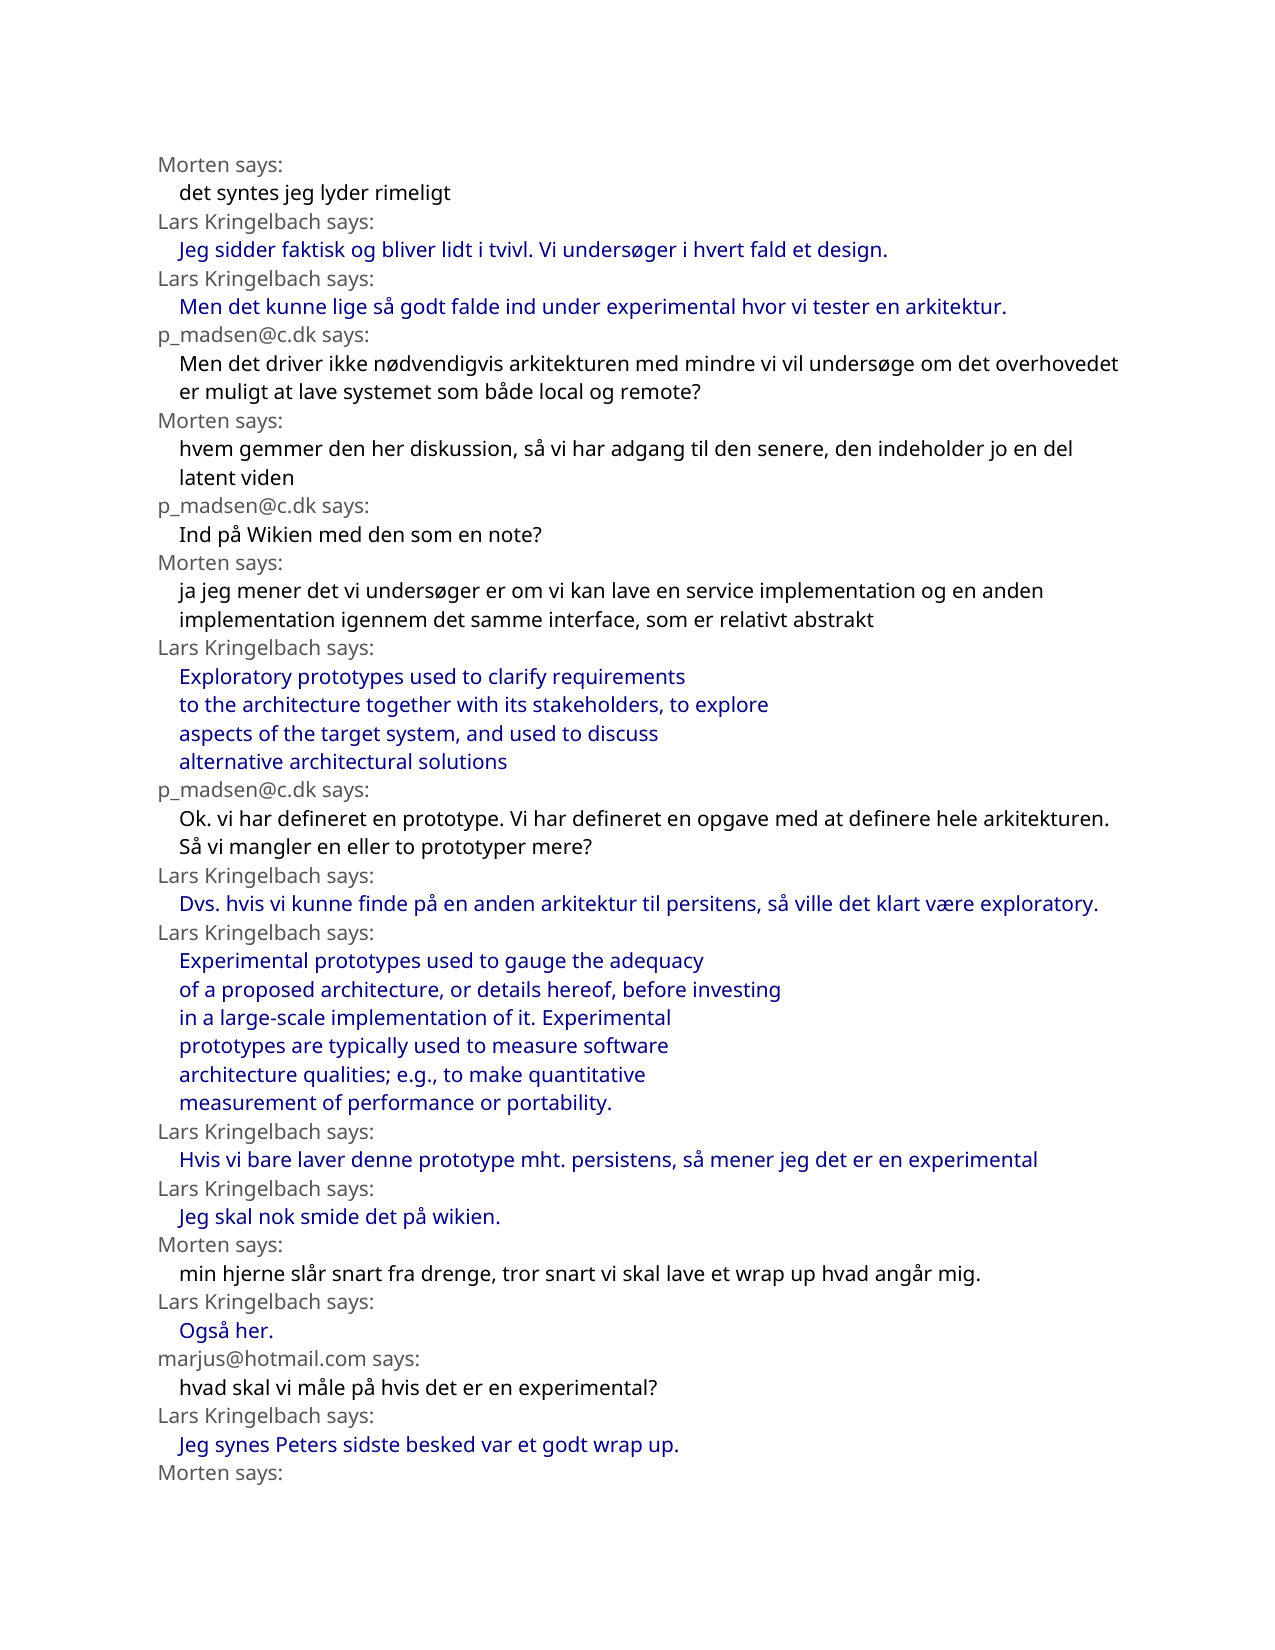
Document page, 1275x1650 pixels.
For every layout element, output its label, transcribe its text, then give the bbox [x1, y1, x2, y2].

text aspects of the target system, and used to discuss [179, 719, 1123, 747]
text Lars Kringelbach says: [157, 207, 1123, 235]
text Exploratory prototypes used to clarify requirements [179, 662, 1123, 690]
text Morten says: [157, 406, 1123, 434]
text Men det driver ikke nødvendigvis arkitekturen med mindre vi vil undersøge om det overhovedet er muligt at lave systemet som både local og remote? [179, 349, 1123, 406]
text Lars Kringelbach says: [157, 918, 1123, 946]
text Lars Kringelbach says: [157, 633, 1123, 662]
text Hvis vi bare laver denne prototype mht. persistens, så mener jeg det er en experimental [179, 1145, 1123, 1174]
text Morten says: [157, 1458, 1123, 1487]
text alternative architectural solutions [179, 747, 1123, 776]
text Jeg synes Peters sidste besked var et godt wrap up. [179, 1430, 1123, 1458]
text p_madsen@c.dk says: [157, 776, 1123, 804]
text prototypes are typically used to measure software [179, 1032, 1123, 1060]
text ja jeg mener det vi undersøger er om vi kan lave en service implementation og en anden implementation igennem det samme interface, som er relativt abstrakt [179, 577, 1123, 633]
text Lars Kringelbach says: [157, 264, 1123, 292]
text Morten says: [157, 548, 1123, 577]
text Ok. vi har defineret en prototype. Vi har defineret en opgave med at definere hele arkitekturen. Så vi mangler en eller to prototyper mere? [179, 804, 1123, 861]
text Lars Kringelbach says: [157, 1117, 1123, 1145]
text Ind på Wikien med den som en note? [179, 520, 1123, 548]
text Dvs. hvis vi kunne finde på en anden arkitektur til persitens, så ville det klart være exploratory. [179, 889, 1123, 918]
text Men det kunne lige så godt falde ind under experimental hvor vi tester en arkitektur. [179, 292, 1123, 321]
text Jeg sidder faktisk og bliver lidt i tvivl. Vi undersøger i hvert fald et design. [179, 235, 1123, 264]
text Lars Kringelbach says: [157, 1174, 1123, 1202]
text Morten says: [157, 150, 1123, 178]
text Experimental prototypes used to gauge the adequacy [179, 946, 1123, 975]
text hvem gemmer den her diskussion, så vi har adgang til den senere, den indeholder jo en del latent viden [179, 434, 1123, 491]
text Lars Kringelbach says: [157, 1287, 1123, 1316]
text Morten says: [157, 1231, 1123, 1259]
text p_madsen@c.dk says: [157, 321, 1123, 349]
text measurement of performance or portability. [179, 1088, 1123, 1117]
text p_madsen@c.dk says: [157, 491, 1123, 520]
text to the architecture together with its stakeholders, to explore [179, 690, 1123, 719]
text min hjerne slår snart fra drenge, tror snart vi skal lave et wrap up hvad angår mig. [179, 1259, 1123, 1287]
text marjus@hotmail.com says: [157, 1344, 1123, 1373]
text Lars Kringelbach says: [157, 861, 1123, 889]
text Jeg skal nok smide det på wikien. [179, 1202, 1123, 1231]
text det syntes jeg lyder rimeligt [179, 178, 1123, 207]
text hvad skal vi måle på hvis det er en experimental? [179, 1373, 1123, 1401]
text of a proposed architecture, or details hereof, before investing [179, 975, 1123, 1003]
text in a large-scale implementation of it. Experimental [179, 1003, 1123, 1032]
text Lars Kringelbach says: [157, 1401, 1123, 1430]
text architecture qualities; e.g., to make quantitative [179, 1060, 1123, 1088]
text Også her. [179, 1316, 1123, 1344]
